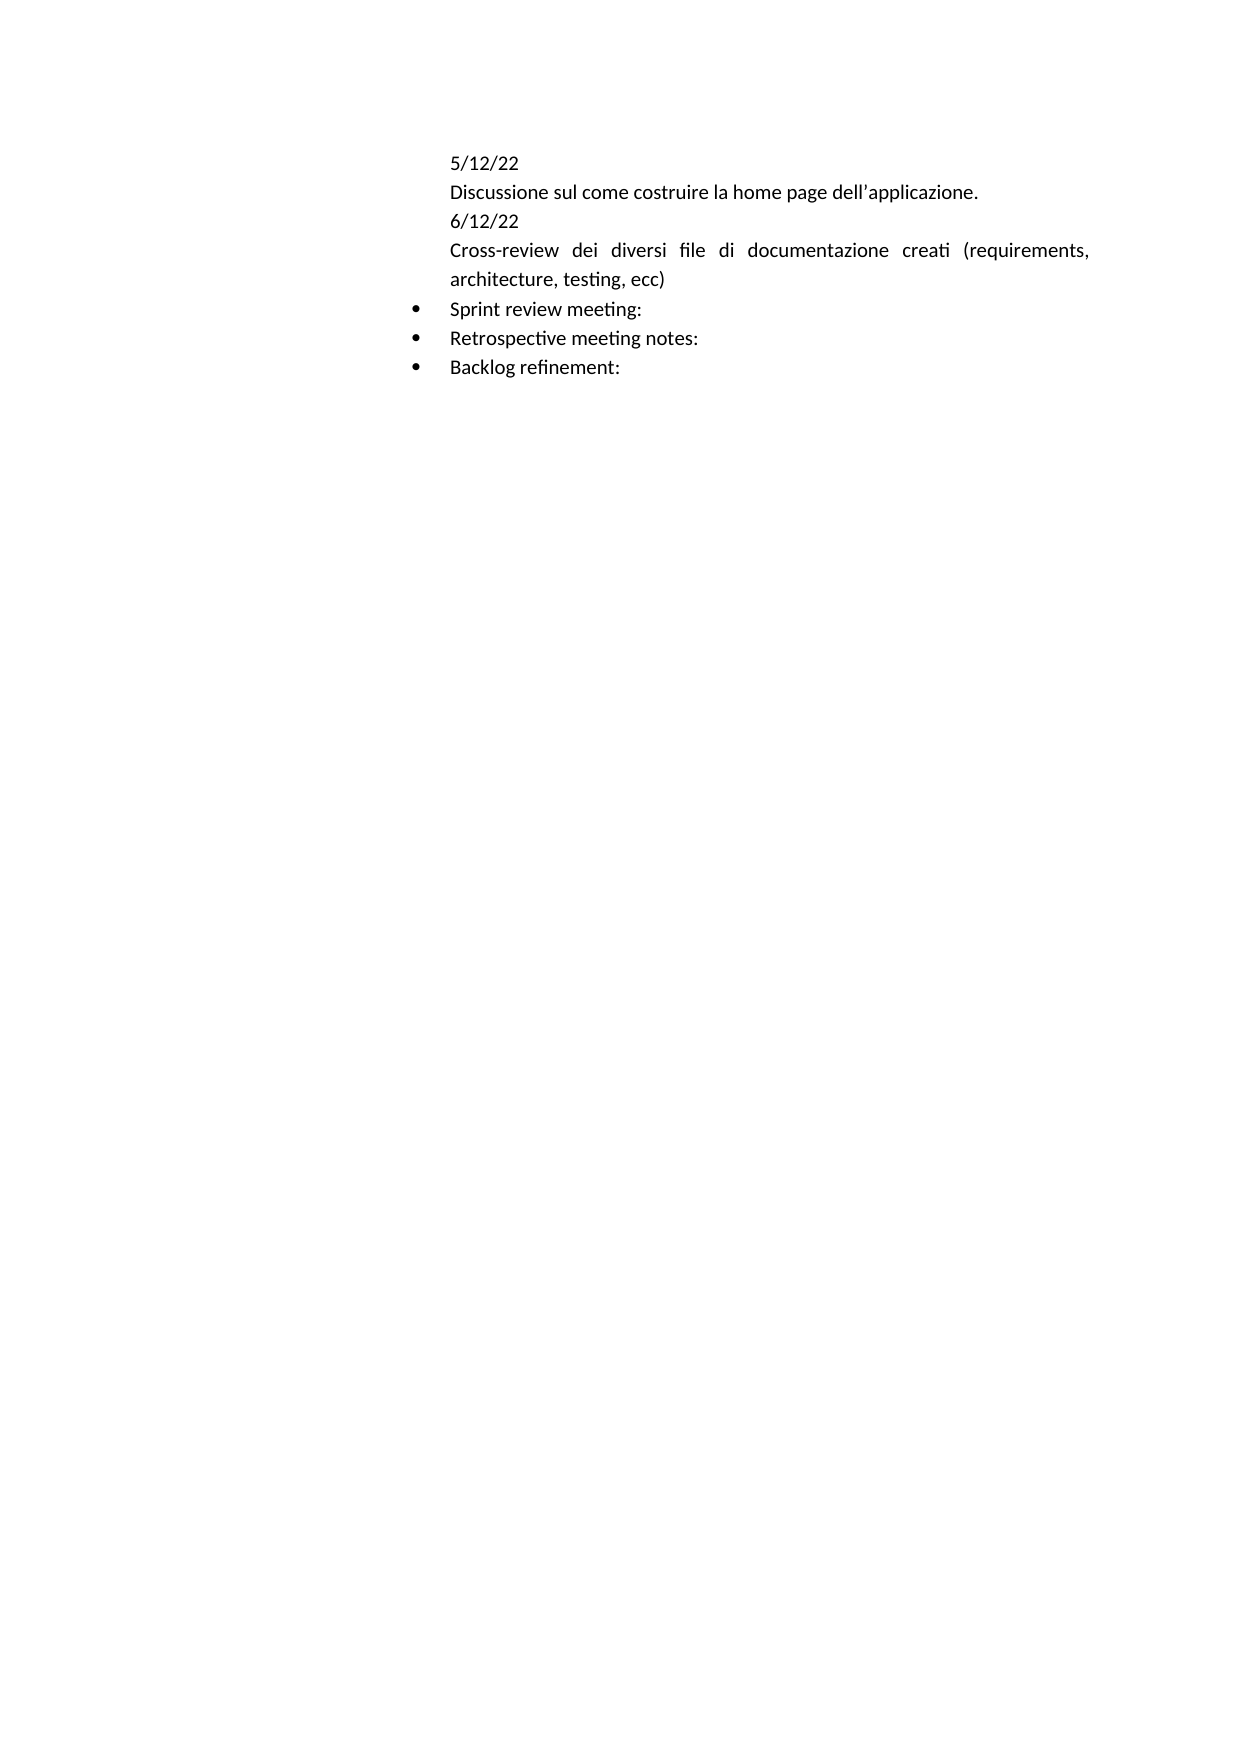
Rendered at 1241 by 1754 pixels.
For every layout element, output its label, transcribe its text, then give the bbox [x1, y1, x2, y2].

list Backlog refinement: [412, 354, 1090, 379]
list Retrospective meeting notes: [412, 325, 1090, 350]
list 5/12/22 [450, 150, 1090, 175]
list 6/12/22 [450, 208, 1090, 234]
list Sprint review meeting: [412, 296, 1090, 321]
list Cross-review dei diversi file di documentazione creati (requirements, architecture, testing, ecc) [450, 237, 1090, 292]
list Discussione sul come costruire la home page dell’applicazione. [450, 179, 1090, 204]
